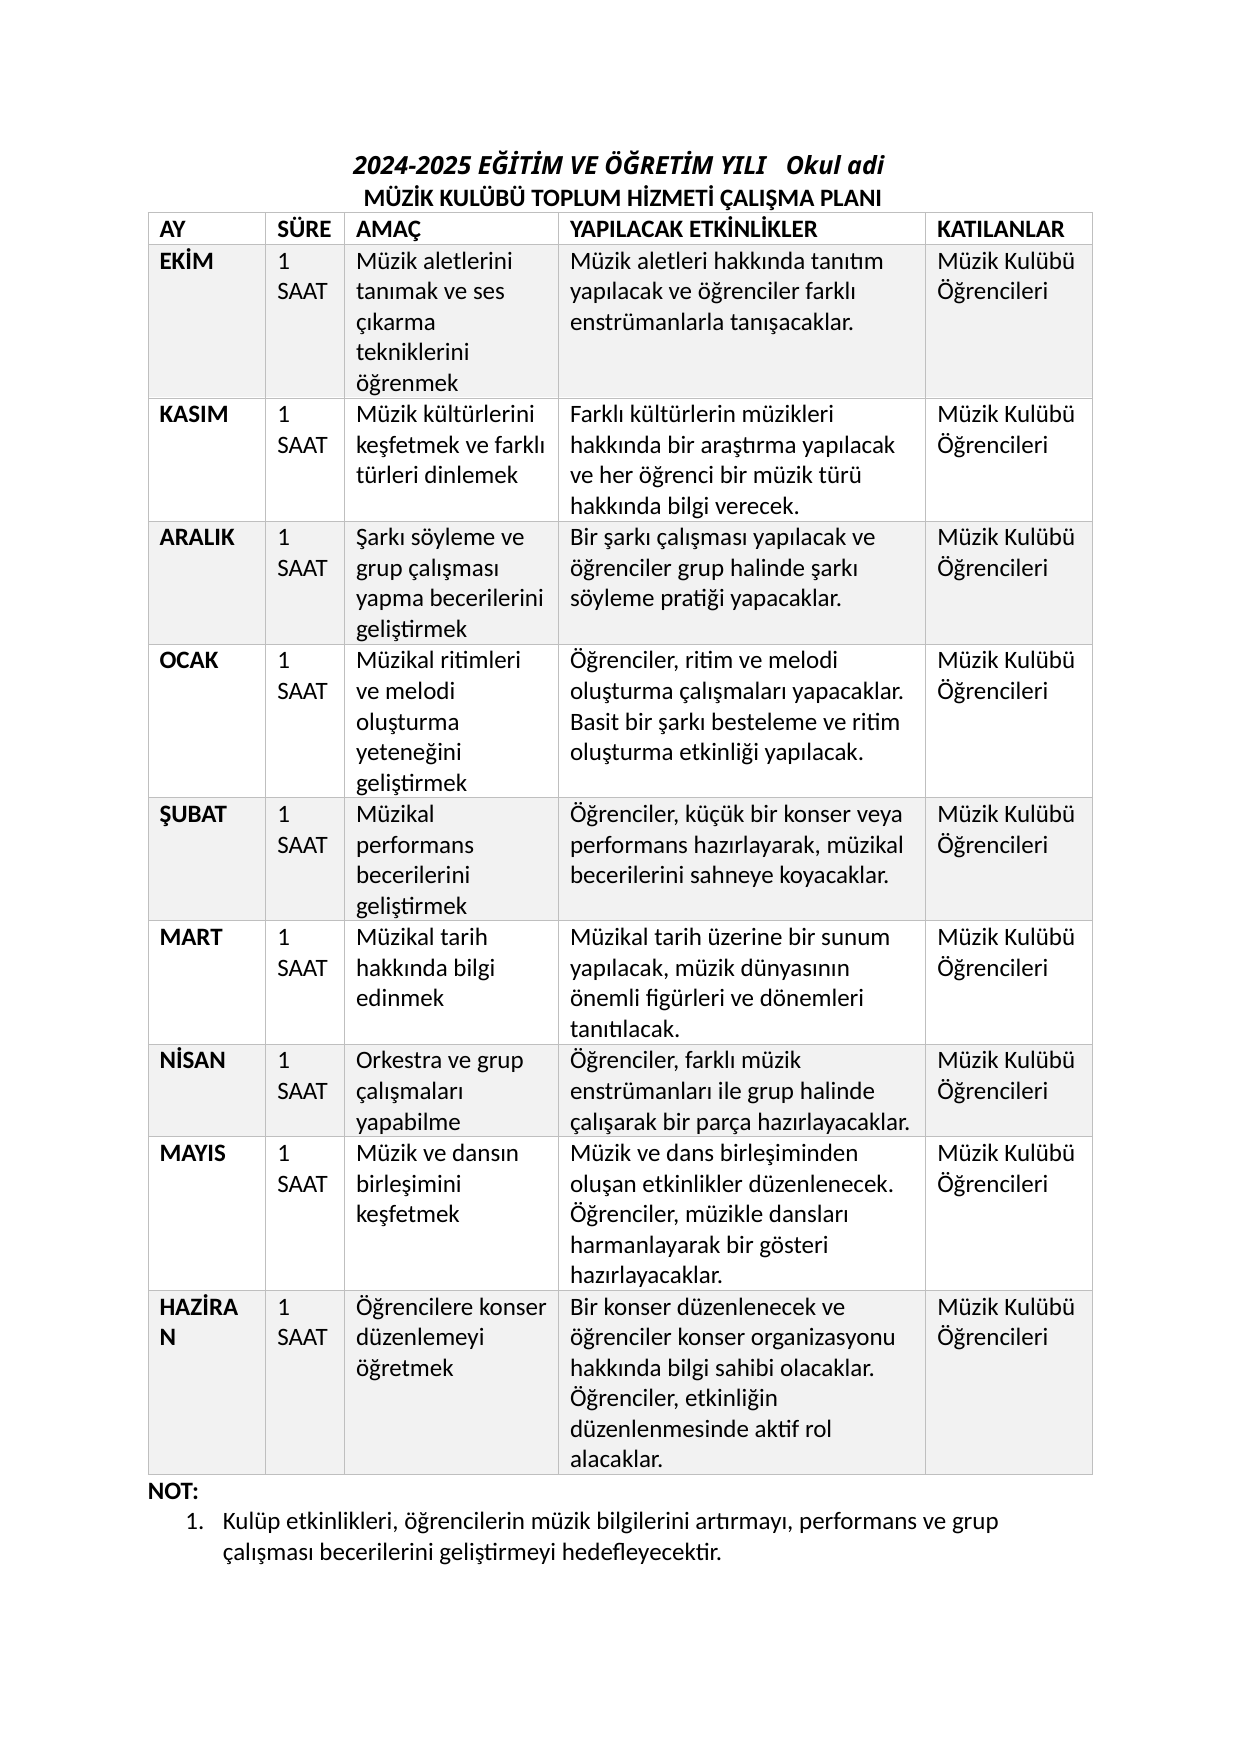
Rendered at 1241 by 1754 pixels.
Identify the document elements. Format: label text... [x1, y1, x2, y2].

table_cell KASIM [149, 399, 265, 521]
table_header SÜRE [266, 213, 344, 244]
table_cell Müzik Kulübü Öğrencileri [926, 921, 1092, 1043]
table_cell HAZİRAN [149, 1291, 265, 1474]
text NOT: [148, 1475, 1093, 1506]
table_cell Müzik aletleri hakkında tanıtım yapılacak ve öğrenciler farklı enstrümanlarla tanışacaklar. [559, 245, 925, 397]
table_cell Bir konser düzenlenecek ve öğrenciler konser organizasyonu hakkında bilgi sahibi olacaklar. Öğrenciler, etkinliğin düzenlenmesinde aktif rol alacaklar. [559, 1291, 925, 1474]
table_cell Müzik ve dans birleşiminden oluşan etkinlikler düzenlenecek. Öğrenciler, müzikle dansları harmanlayarak bir gösteri hazırlayacaklar. [559, 1137, 925, 1290]
table_cell Müzikal ritimleri ve melodi oluşturma yeteneğini geliştirmek [345, 645, 558, 797]
table_cell Müzik ve dansın birleşimini keşfetmek [345, 1137, 558, 1290]
table_cell EKİM [149, 245, 265, 397]
table_header AMAÇ [345, 213, 558, 244]
table_cell Müzik Kulübü Öğrencileri [926, 645, 1092, 797]
table_cell Müzik Kulübü Öğrencileri [926, 1045, 1092, 1136]
table_cell 1 SAAT [266, 399, 344, 521]
table_cell Müzikal tarih üzerine bir sunum yapılacak, müzik dünyasının önemli figürleri ve dönemleri tanıtılacak. [559, 921, 925, 1043]
table_cell Şarkı söyleme ve grup çalışması yapma becerilerini geliştirmek [345, 522, 558, 644]
table_cell MART [149, 921, 265, 1043]
table_cell 1 SAAT [266, 798, 344, 920]
table_cell Bir şarkı çalışması yapılacak ve öğrenciler grup halinde şarkı söyleme pratiği yapacaklar. [559, 522, 925, 644]
table_cell Müzik Kulübü Öğrencileri [926, 798, 1092, 920]
table_header YAPILACAK ETKİNLİKLER [559, 213, 925, 244]
table_header AY [149, 213, 265, 244]
table_cell Öğrenciler, ritim ve melodi oluşturma çalışmaları yapacaklar. Basit bir şarkı besteleme ve ritim oluşturma etkinliği yapılacak. [559, 645, 925, 797]
table_cell MAYIS [149, 1137, 265, 1290]
table_cell Öğrencilere konser düzenlemeyi öğretmek [345, 1291, 558, 1474]
table_cell 1 SAAT [266, 921, 344, 1043]
table_cell Müzik Kulübü Öğrencileri [926, 1291, 1092, 1474]
table_cell Müzik Kulübü Öğrencileri [926, 522, 1092, 644]
table_cell 1 SAAT [266, 1045, 344, 1136]
table_cell Öğrenciler, farklı müzik enstrümanları ile grup halinde çalışarak bir parça hazırlayacaklar. [559, 1045, 925, 1136]
table_cell Müzik Kulübü Öğrencileri [926, 1137, 1092, 1290]
table_cell 1 SAAT [266, 245, 344, 397]
table_cell Müzik aletlerini tanımak ve ses çıkarma tekniklerini öğrenmek [345, 245, 558, 397]
table_cell Farklı kültürlerin müzikleri hakkında bir araştırma yapılacak ve her öğrenci bir müzik türü hakkında bilgi verecek. [559, 399, 925, 521]
table_cell Müzikal performans becerilerini geliştirmek [345, 798, 558, 920]
text 2024-2025 EĞİTİM VE ÖĞRETİM YILI MÜZİK KULÜBÜ TOPLUM HİZMETİ ÇALIŞMA PLANI [148, 148, 1093, 212]
table_cell 1 SAAT [266, 522, 344, 644]
list Kulüp etkinlikleri, öğrencilerin müzik bilgilerini artırmayı, performans ve grup çalışması becerilerini geliştirmeyi hedefleyecektir. [185, 1506, 1093, 1567]
table_cell Müzik kültürlerini keşfetmek ve farklı türleri dinlemek [345, 399, 558, 521]
table_cell Müzik Kulübü Öğrencileri [926, 245, 1092, 397]
table_cell Müzikal tarih hakkında bilgi edinmek [345, 921, 558, 1043]
table_header KATILANLAR [926, 213, 1092, 244]
table_cell Orkestra ve grup çalışmaları yapabilme [345, 1045, 558, 1136]
table_cell ARALIK [149, 522, 265, 644]
table_cell OCAK [149, 645, 265, 797]
table_cell NİSAN [149, 1045, 265, 1136]
table_cell 1 SAAT [266, 1137, 344, 1290]
table_cell 1 SAAT [266, 645, 344, 797]
table_cell Öğrenciler, küçük bir konser veya performans hazırlayarak, müzikal becerilerini sahneye koyacaklar. [559, 798, 925, 920]
table_cell 1 SAAT [266, 1291, 344, 1474]
table_cell Müzik Kulübü Öğrencileri [926, 399, 1092, 521]
table_cell ŞUBAT [149, 798, 265, 920]
